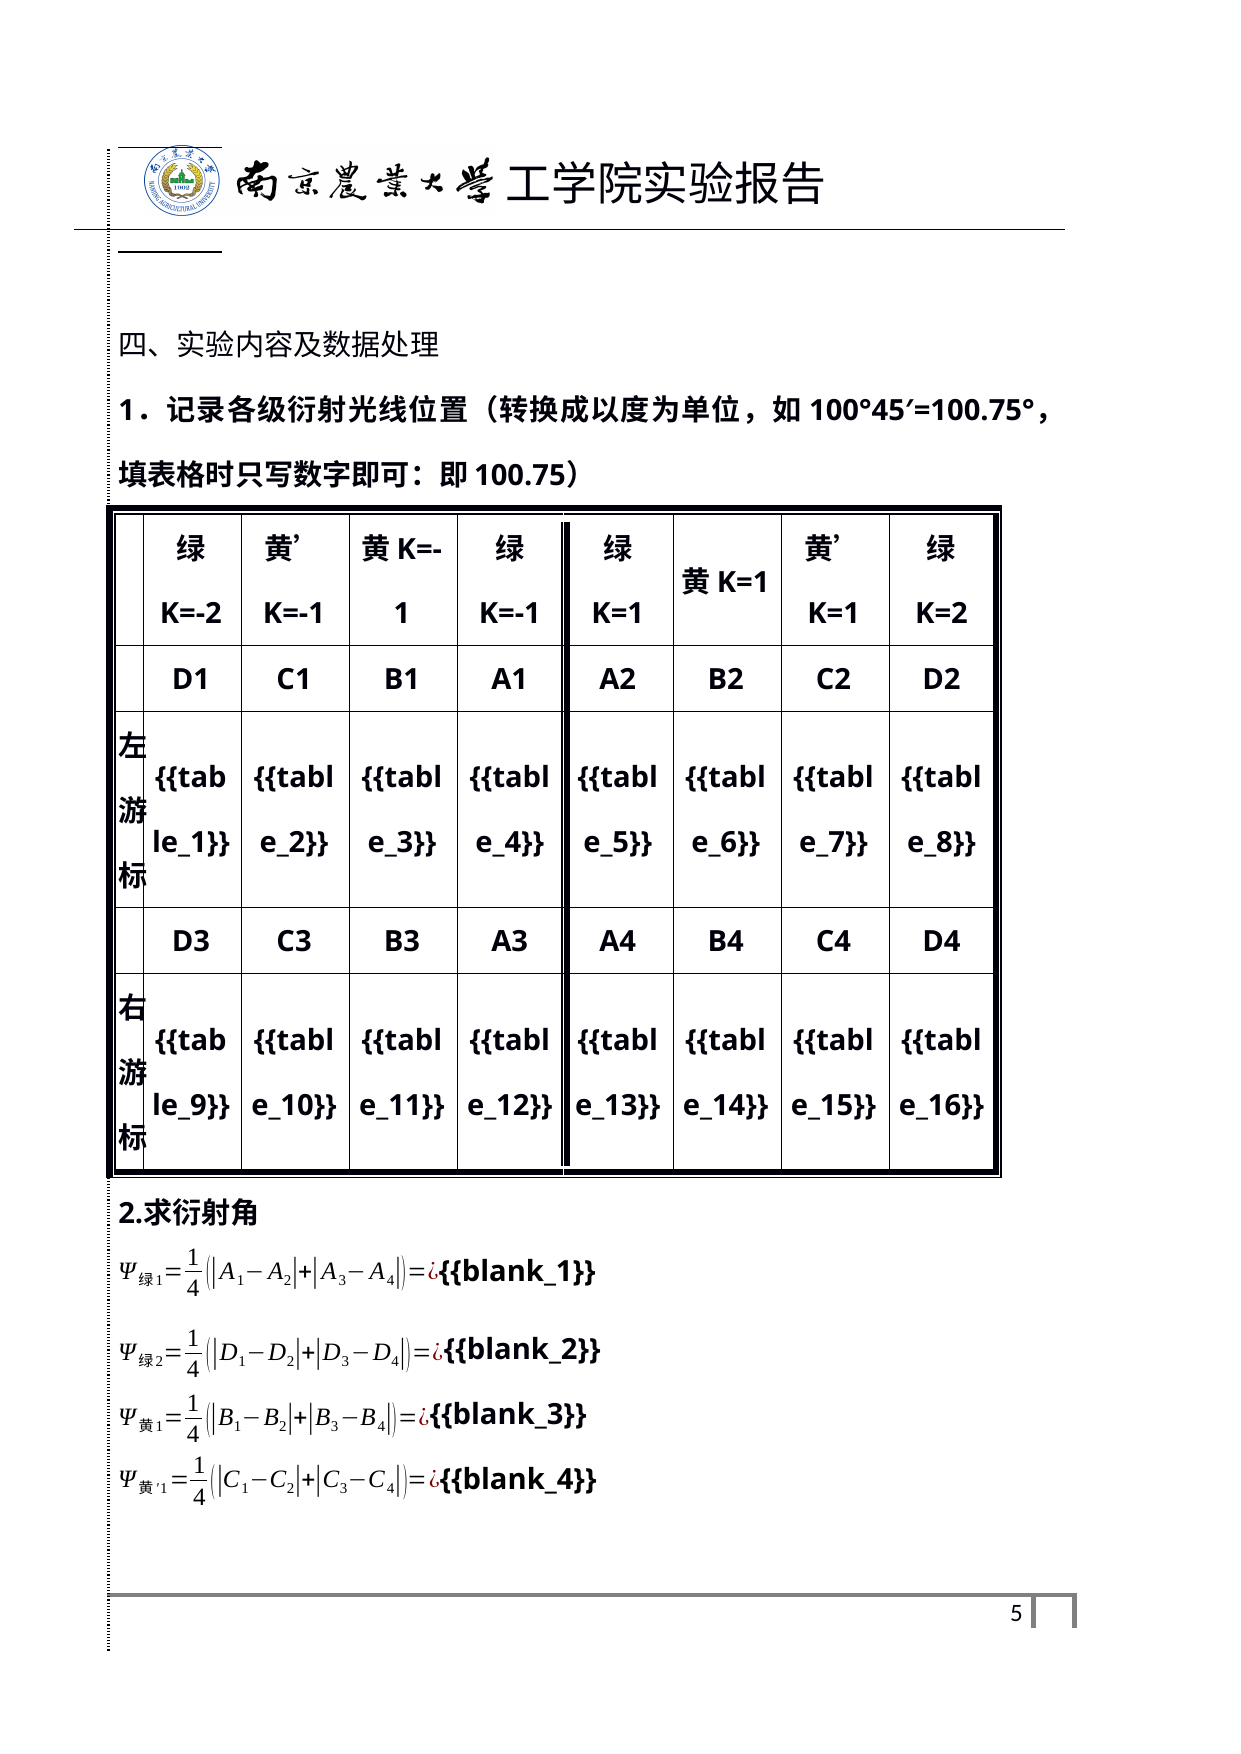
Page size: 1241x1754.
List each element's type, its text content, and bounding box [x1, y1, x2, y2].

table_cell C2 [782, 646, 889, 711]
table_cell D4 [890, 908, 993, 973]
table_cell {{table_10}} [242, 974, 349, 1169]
table_cell {{table_11}} [350, 974, 457, 1169]
table_cell C4 [782, 908, 889, 973]
table_cell B1 [350, 646, 457, 711]
table_cell {{table_2}} [242, 712, 349, 907]
table_cell {{table_15}} [782, 974, 889, 1169]
table_header 黄’ K=-1 [242, 515, 349, 644]
table_cell D2 [890, 646, 993, 711]
text {{blank_2}} [118, 1322, 1065, 1387]
table_cell {{table_5}} [570, 712, 673, 907]
table_cell C1 [242, 646, 349, 711]
table_header 绿 K=-2 [144, 515, 241, 644]
table_cell {{table_12}} [458, 974, 566, 1169]
text 四、实验内容及数据处理 [118, 310, 1065, 375]
table_header 黄K=1 [674, 515, 781, 644]
text {{blank_1}} [118, 1243, 1065, 1302]
table_cell B2 [674, 646, 781, 711]
table_header 绿 K=1 [566, 515, 673, 644]
table_cell {{table_4}} [458, 712, 561, 907]
table_cell {{table_7}} [782, 712, 889, 907]
table_cell {{table_6}} [674, 712, 781, 907]
table_cell {{table_16}} [890, 974, 993, 1169]
table_cell D3 [144, 908, 241, 973]
table_header 黄’ K=1 [782, 515, 889, 644]
table_cell 右游标 [116, 974, 143, 1169]
table_cell A1 [458, 646, 561, 711]
text {{blank_4}} [118, 1452, 1065, 1511]
table_cell A3 [458, 908, 561, 973]
table_header [116, 515, 143, 644]
table_header 绿 K=2 [890, 515, 993, 644]
table_cell {{table_3}} [350, 712, 457, 907]
table_cell {{table_8}} [890, 712, 993, 907]
table_cell D1 [144, 646, 241, 711]
table_cell {{table_14}} [674, 974, 781, 1169]
table_cell A2 [570, 646, 673, 711]
table_header 绿 K=-1 [458, 511, 566, 644]
table_header 黄K=-1 [350, 515, 457, 644]
text {{blank_3}} [118, 1387, 1065, 1452]
table_cell {{table_13}} [566, 974, 673, 1169]
table_cell C3 [242, 908, 349, 973]
table_cell [116, 908, 143, 973]
table_cell B3 [350, 908, 457, 973]
table_cell {{table_9}} [144, 974, 241, 1169]
table_cell A4 [570, 908, 673, 973]
table_cell B4 [674, 908, 781, 973]
text 1．记录各级衍射光线位置（转换成以度为单位，如100°45′=100.75°，填表格时只写数字即可：即100.75） [118, 375, 1065, 505]
table_cell 左游标 [116, 712, 143, 907]
table_cell [116, 646, 143, 711]
table_cell {{table_1}} [144, 712, 241, 907]
text 2.求衍射角 [118, 1178, 1065, 1243]
picture [144, 145, 494, 218]
